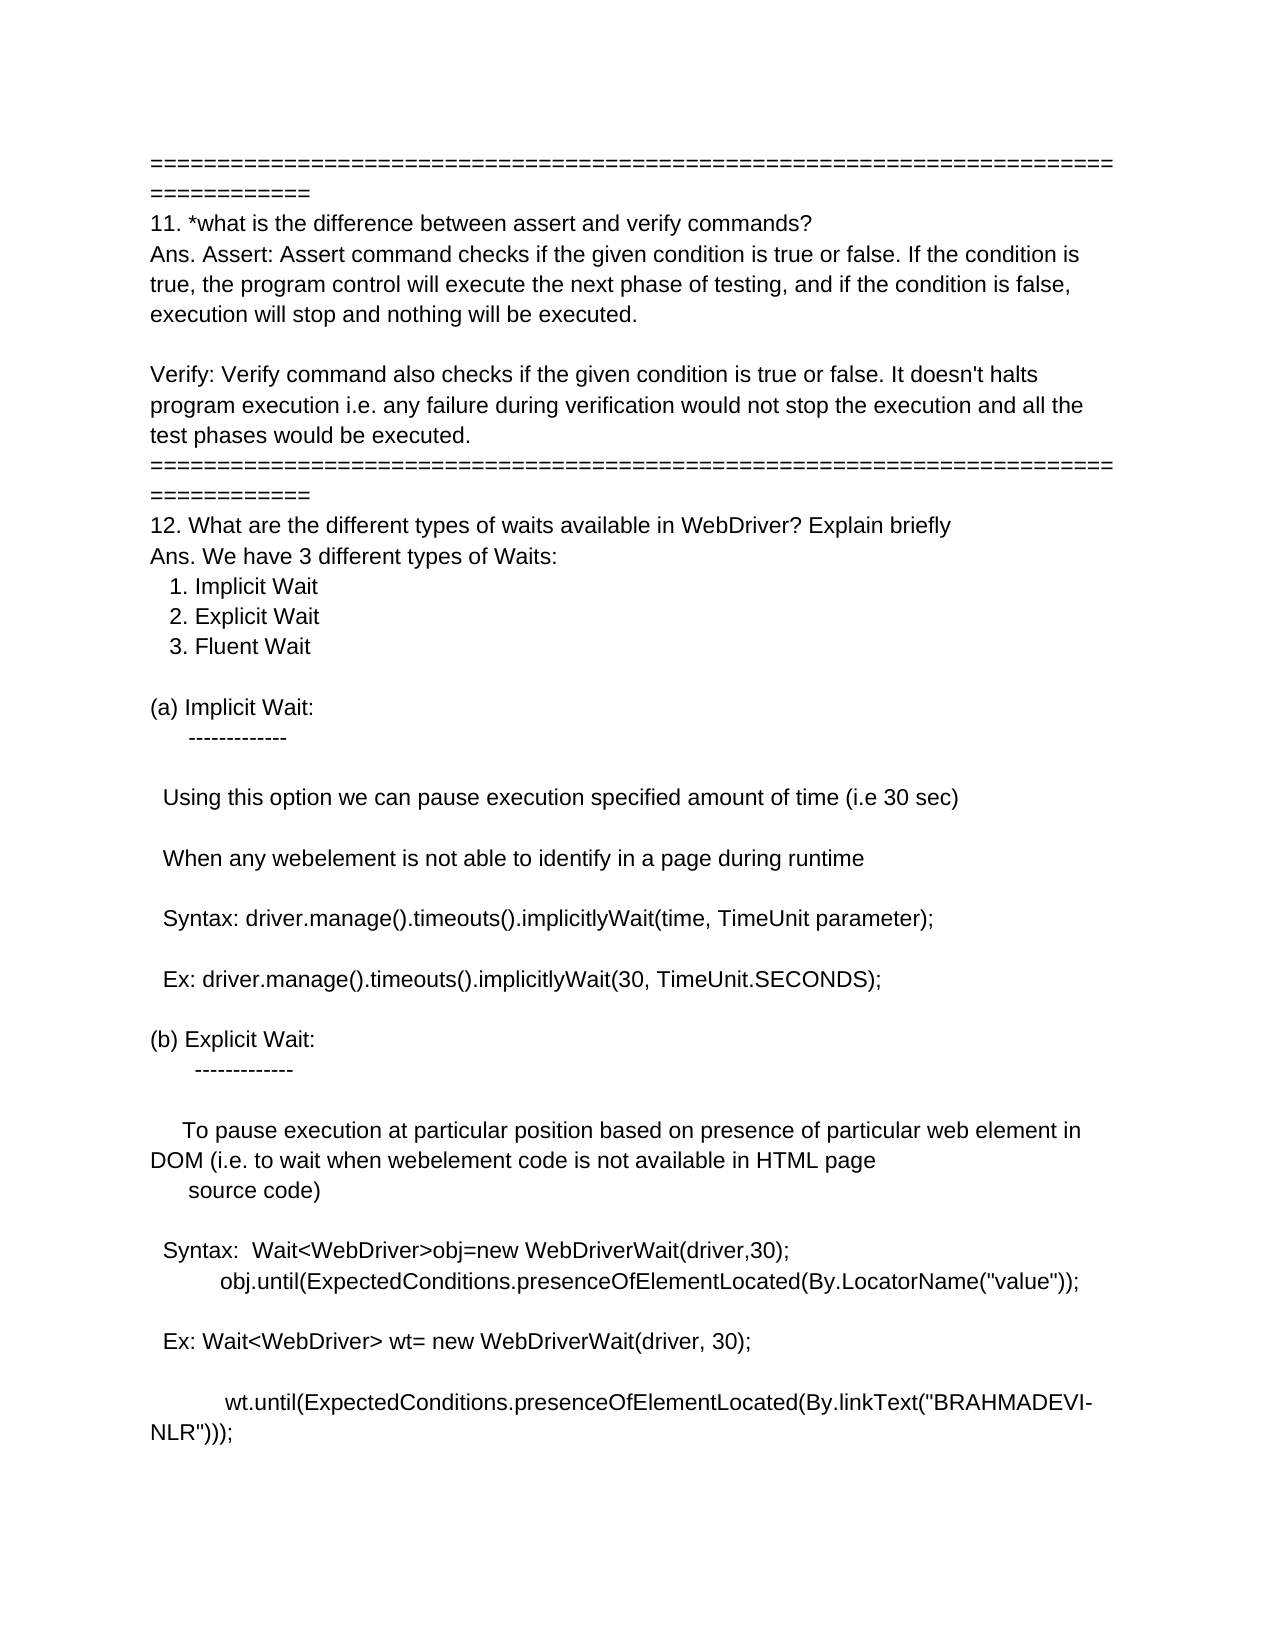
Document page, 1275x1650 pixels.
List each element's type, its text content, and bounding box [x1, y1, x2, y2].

text Syntax: Wait<WebDriver>obj=new WebDriverWait(driver,30); [150, 1237, 1125, 1264]
text 1. Implicit Wait [150, 573, 1125, 599]
text obj.until(ExpectedConditions.presenceOfElementLocated(By.LocatorName("value")); [150, 1268, 1125, 1294]
text When any webelement is not able to identify in a page during runtime [150, 845, 1125, 871]
text To pause execution at particular position based on presence of particular web element in DOM (i.e. to wait when webelement code is not available in HTML page [150, 1117, 1125, 1173]
text 11. *what is the difference between assert and verify commands? [150, 210, 1125, 237]
text Syntax: driver.manage().timeouts().implicitlyWait(time, TimeUnit parameter); [150, 905, 1125, 932]
text Using this option we can pause execution specified amount of time (i.e 30 sec) [150, 784, 1125, 811]
text ==================================================================================== [150, 452, 1125, 509]
text Ans. We have 3 different types of Waits: [150, 543, 1125, 569]
text 3. Fluent Wait [150, 633, 1125, 660]
text ==================================================================================== [150, 150, 1125, 207]
text source code) [150, 1177, 1125, 1203]
text (b) Explicit Wait: [150, 1026, 1125, 1052]
text Verify: Verify command also checks if the given condition is true or false. It doesn't halts program execution i.e. any failure during verification would not stop the execution and all the test phases would be executed. [150, 361, 1125, 448]
text 2. Explicit Wait [150, 603, 1125, 629]
text ------------- [150, 724, 1125, 750]
text (a) Implicit Wait: [150, 694, 1125, 720]
text Ex: Wait<WebDriver> wt= new WebDriverWait(driver, 30); [150, 1328, 1125, 1354]
text 12. What are the different types of waits available in WebDriver? Explain briefly [150, 512, 1125, 539]
text Ans. Assert: Assert command checks if the given condition is true or false. If the condition is true, the program control will execute the next phase of testing, and if the condition is false, execution will stop and nothing will be executed. [150, 241, 1125, 327]
text Ex: driver.manage().timeouts().implicitlyWait(30, TimeUnit.SECONDS); [150, 966, 1125, 992]
text wt.until(ExpectedConditions.presenceOfElementLocated(By.linkText("BRAHMADEVI-NLR"))); [150, 1358, 1125, 1445]
text ------------- [150, 1056, 1125, 1083]
